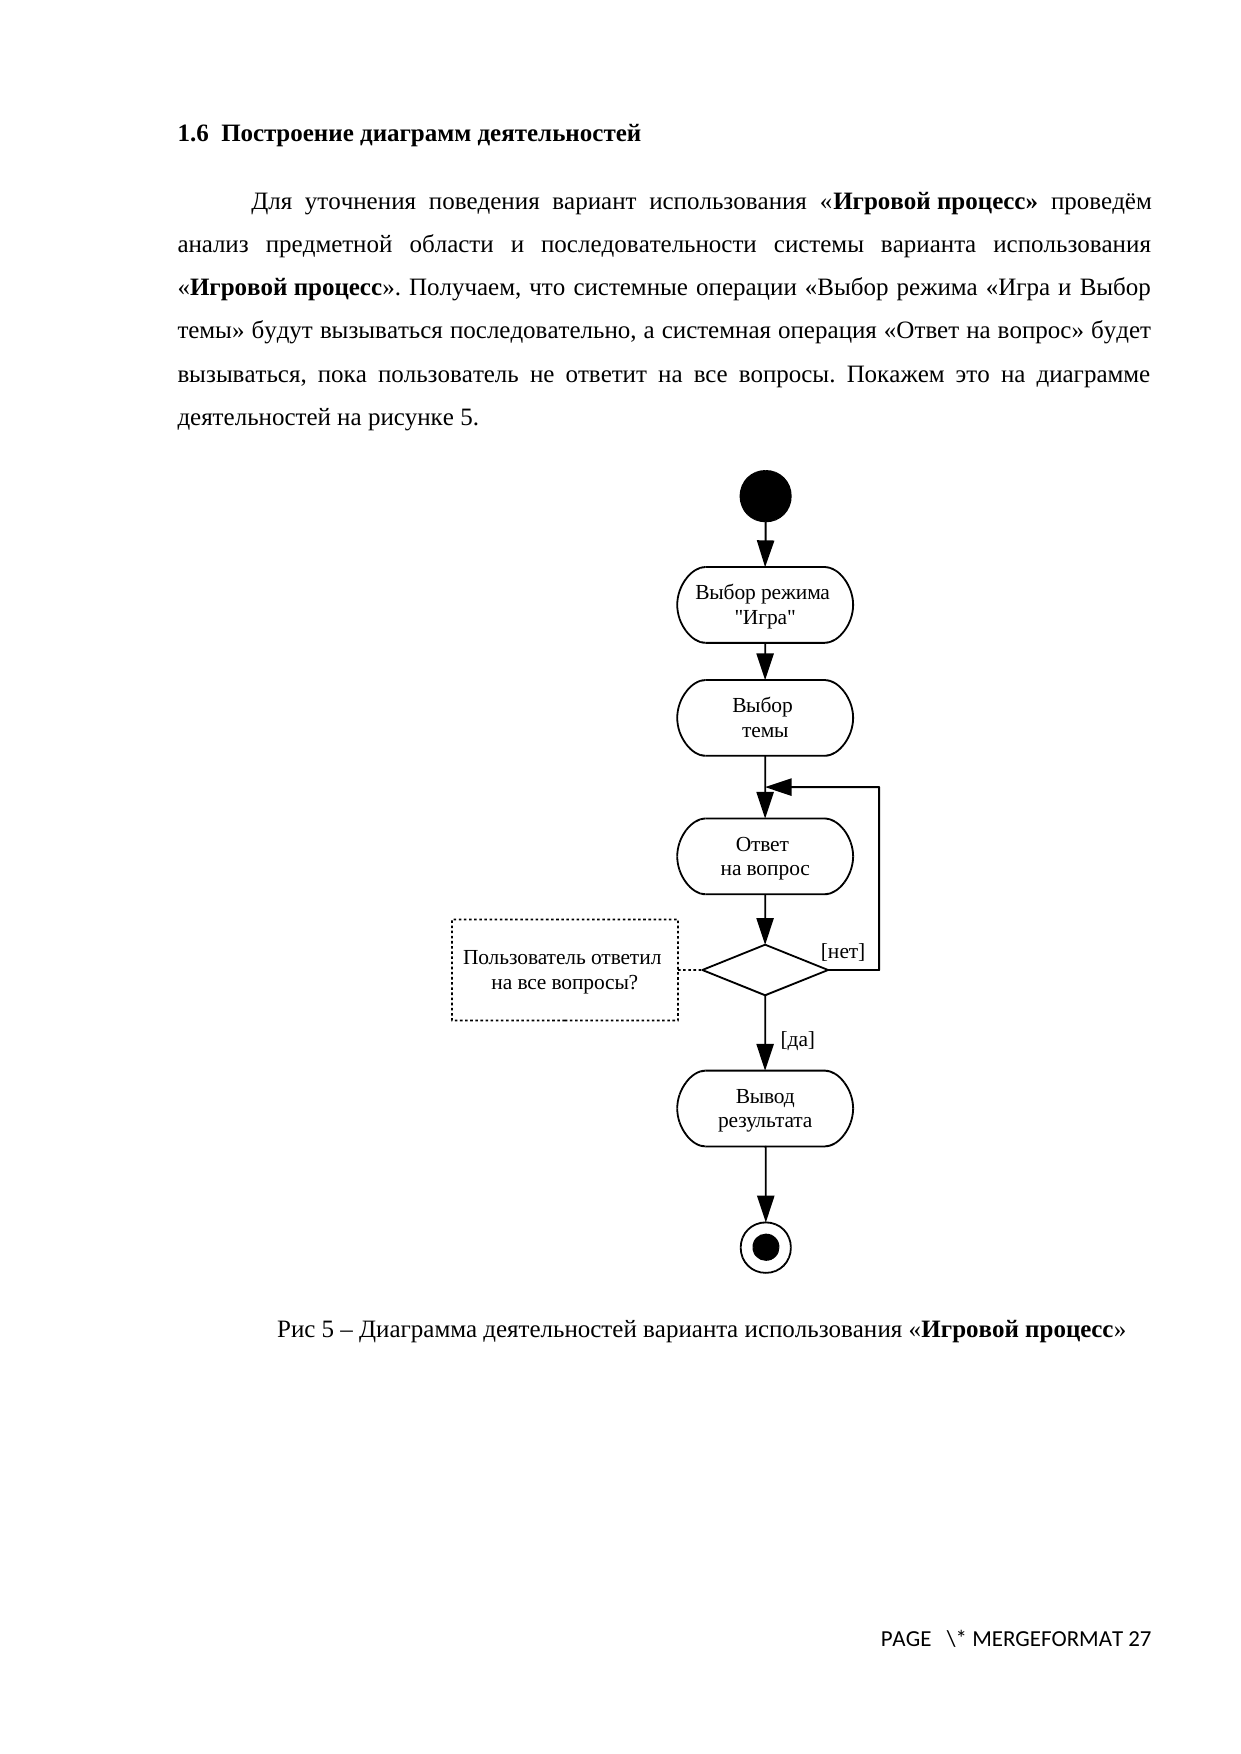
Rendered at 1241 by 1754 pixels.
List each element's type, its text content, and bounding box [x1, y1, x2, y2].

subtitle 1.6 Построение диаграмм деятельностей [177, 118, 1152, 147]
text Для уточнения поведения вариант использования «Игровой процесс» проведём анализ предметной области и последовательности системы варианта использования «Игровой процесс». Получаем, что системные операции «Выбор режима «Игра и Выбор темы» будут вызываться последовательно, а системная операция «Ответ на вопрос» будет вызываться, пока пользователь не ответит на все вопросы. Покажем это на диаграмме деятельностей на рисунке 5. [177, 186, 1152, 431]
text Рис 5 – Диаграмма деятельностей варианта использования «Игровой процесс» [177, 1314, 1152, 1343]
